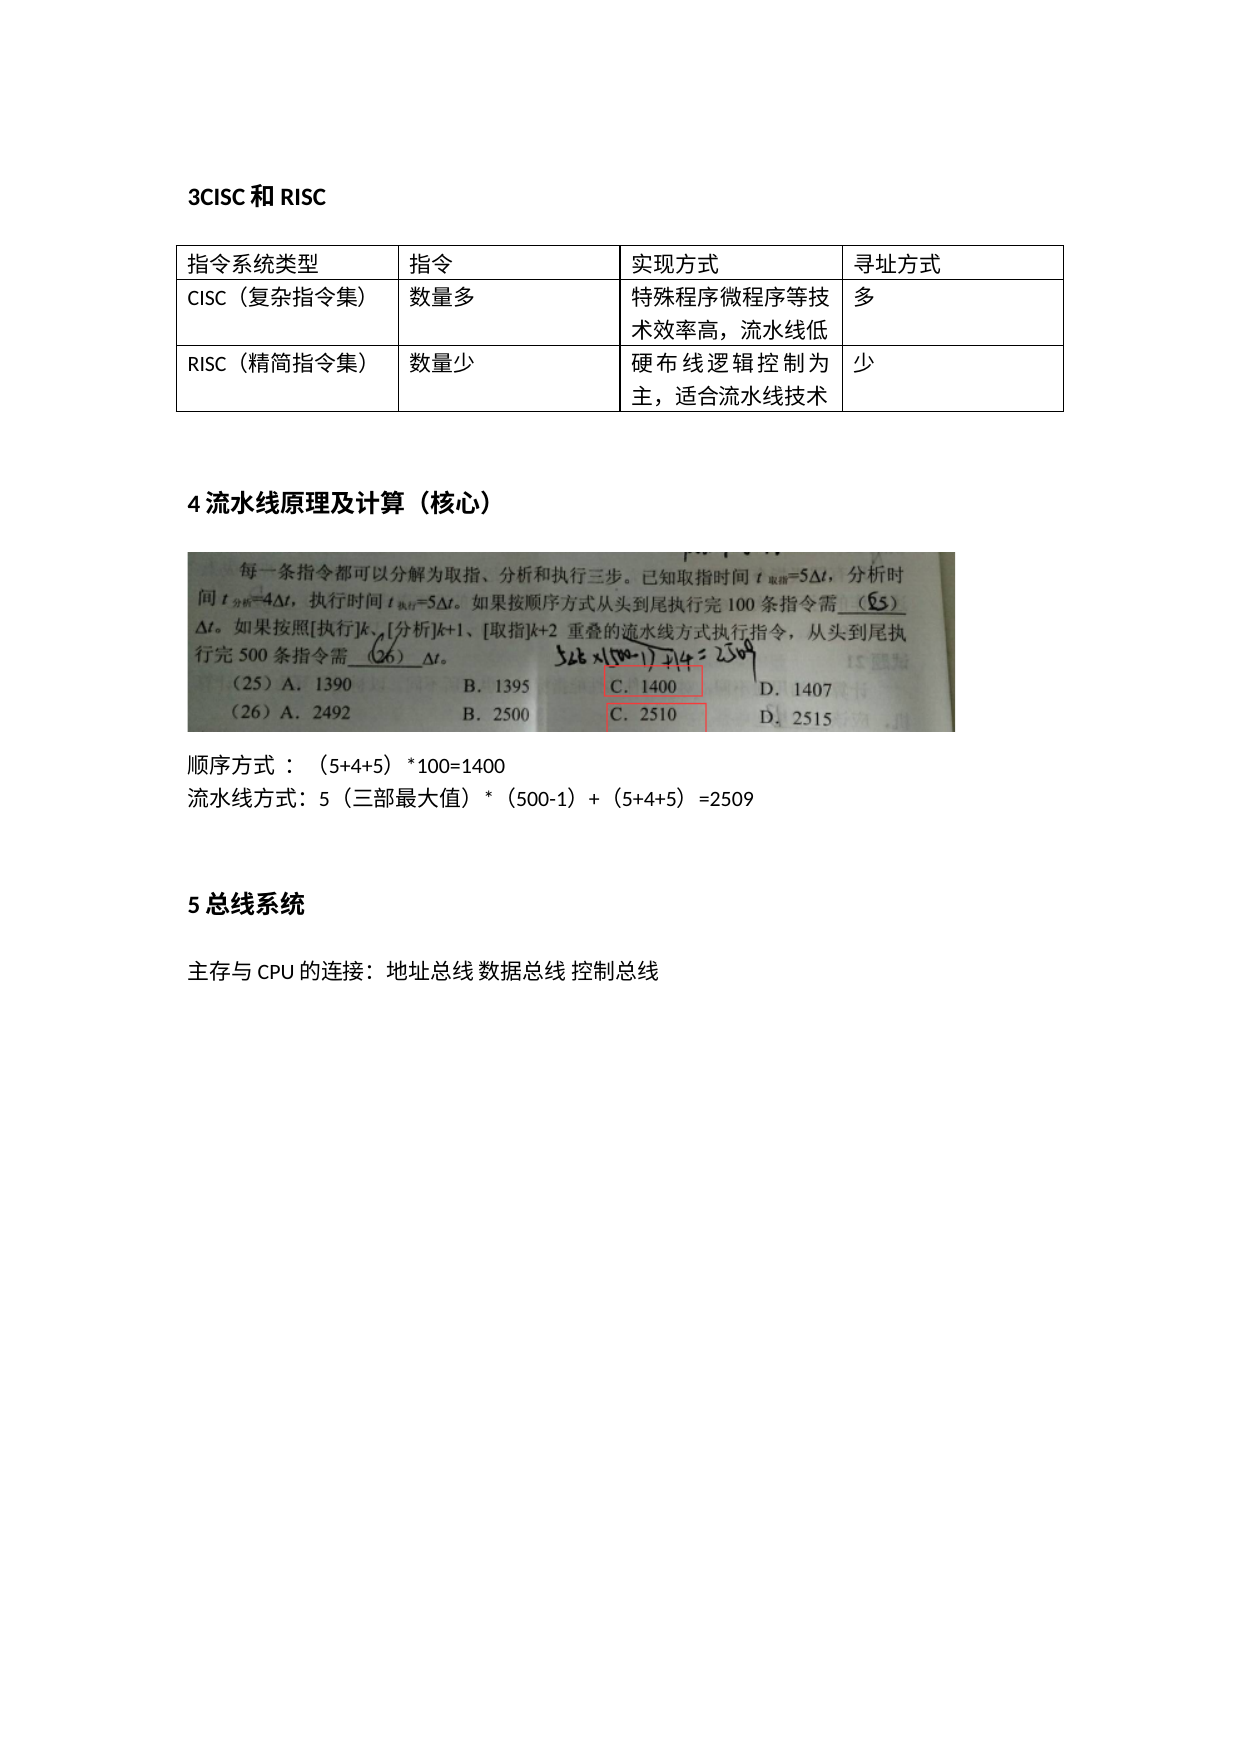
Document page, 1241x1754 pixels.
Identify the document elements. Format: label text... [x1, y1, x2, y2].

table_cell 少 [843, 346, 1063, 411]
text 流水线方式：5（三部最大值）*（500-1）+（5+4+5）=2509 [187, 780, 1053, 813]
subtitle 5总线系统 [187, 870, 1053, 935]
table_cell 数量少 [399, 346, 619, 411]
table_cell 数量多 [399, 280, 619, 345]
subtitle 4流水线原理及计算（核心） [187, 469, 1053, 534]
table_cell 硬布线逻辑控制为主，适合流水线技术 [621, 346, 842, 411]
table_header 实现方式 [621, 246, 842, 279]
text 顺序方式 ：（5+4+5）*100=1400 [187, 748, 1053, 780]
table_cell 多 [843, 280, 1063, 345]
table_cell RISC（精简指令集） [177, 346, 398, 411]
subtitle 3CISC和RISC [187, 162, 1053, 227]
picture [187, 552, 955, 732]
table_header 寻址方式 [843, 246, 1063, 279]
text 主存与CPU的连接：地址总线 数据总线 控制总线 [187, 953, 1053, 986]
table_cell CISC（复杂指令集） [177, 280, 398, 345]
table_header 指令 [399, 246, 619, 279]
table_cell 特殊程序微程序等技术效率高，流水线低 [621, 280, 842, 345]
table_header 指令系统类型 [177, 246, 398, 279]
